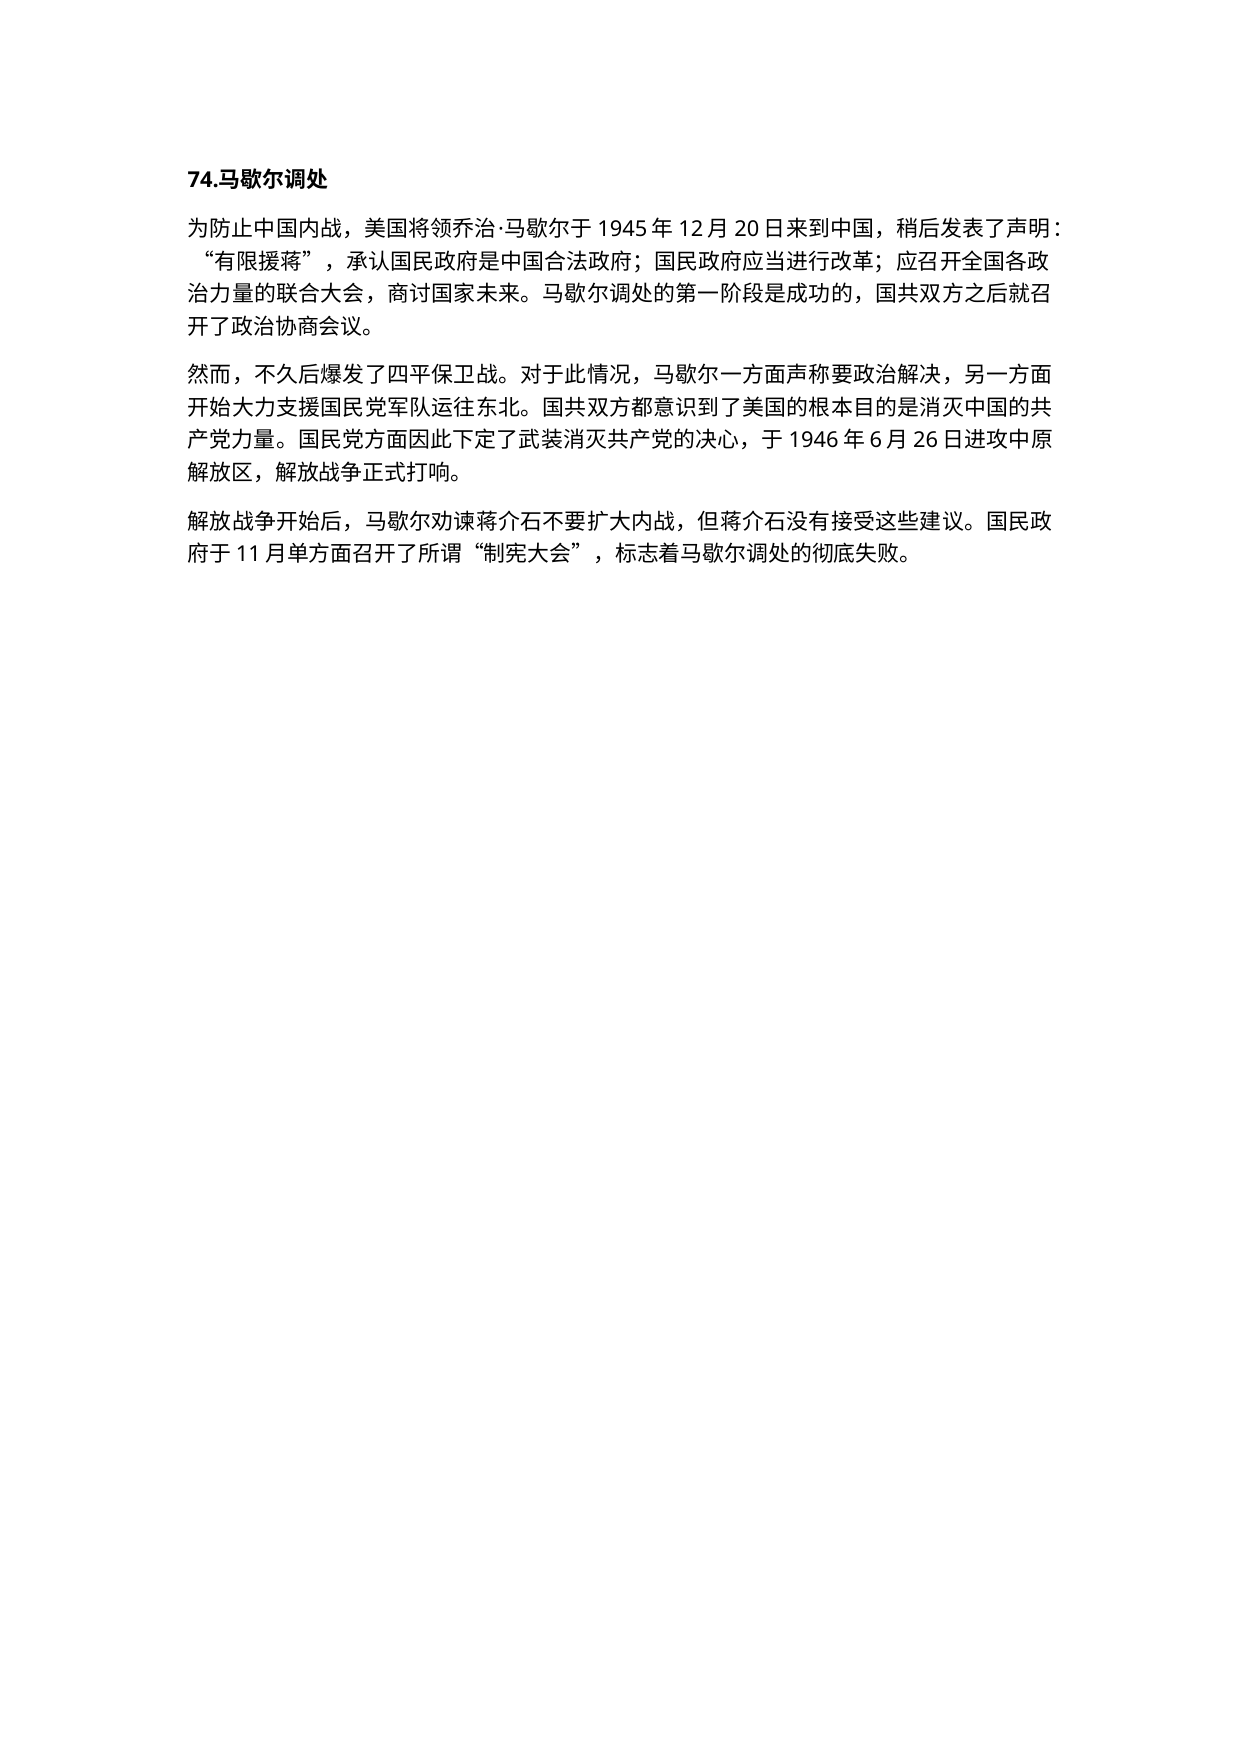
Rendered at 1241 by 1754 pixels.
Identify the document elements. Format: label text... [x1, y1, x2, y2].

text 为防止中国内战，美国将领乔治·马歇尔于1945年12月20日来到中国，稍后发表了声明： “有限援蒋”，承认国民政府是中国合法政府；国民政府应当进行改革；应召开全国各政治力量的联合大会，商讨国家未来。马歇尔调处的第一阶段是成功的，国共双方之后就召开了政治协商会议。 [187, 211, 1053, 341]
text 然而，不久后爆发了四平保卫战。对于此情况，马歇尔一方面声称要政治解决，另一方面开始大力支援国民党军队运往东北。国共双方都意识到了美国的根本目的是消灭中国的共产党力量。国民党方面因此下定了武装消灭共产党的决心，于1946年6月26日进攻中原解放区，解放战争正式打响。 [187, 357, 1053, 487]
text 74.马歇尔调处 [187, 162, 1053, 194]
text 解放战争开始后，马歇尔劝谏蒋介石不要扩大内战，但蒋介石没有接受这些建议。国民政府于11月单方面召开了所谓“制宪大会”，标志着马歇尔调处的彻底失败。 [187, 503, 1053, 568]
